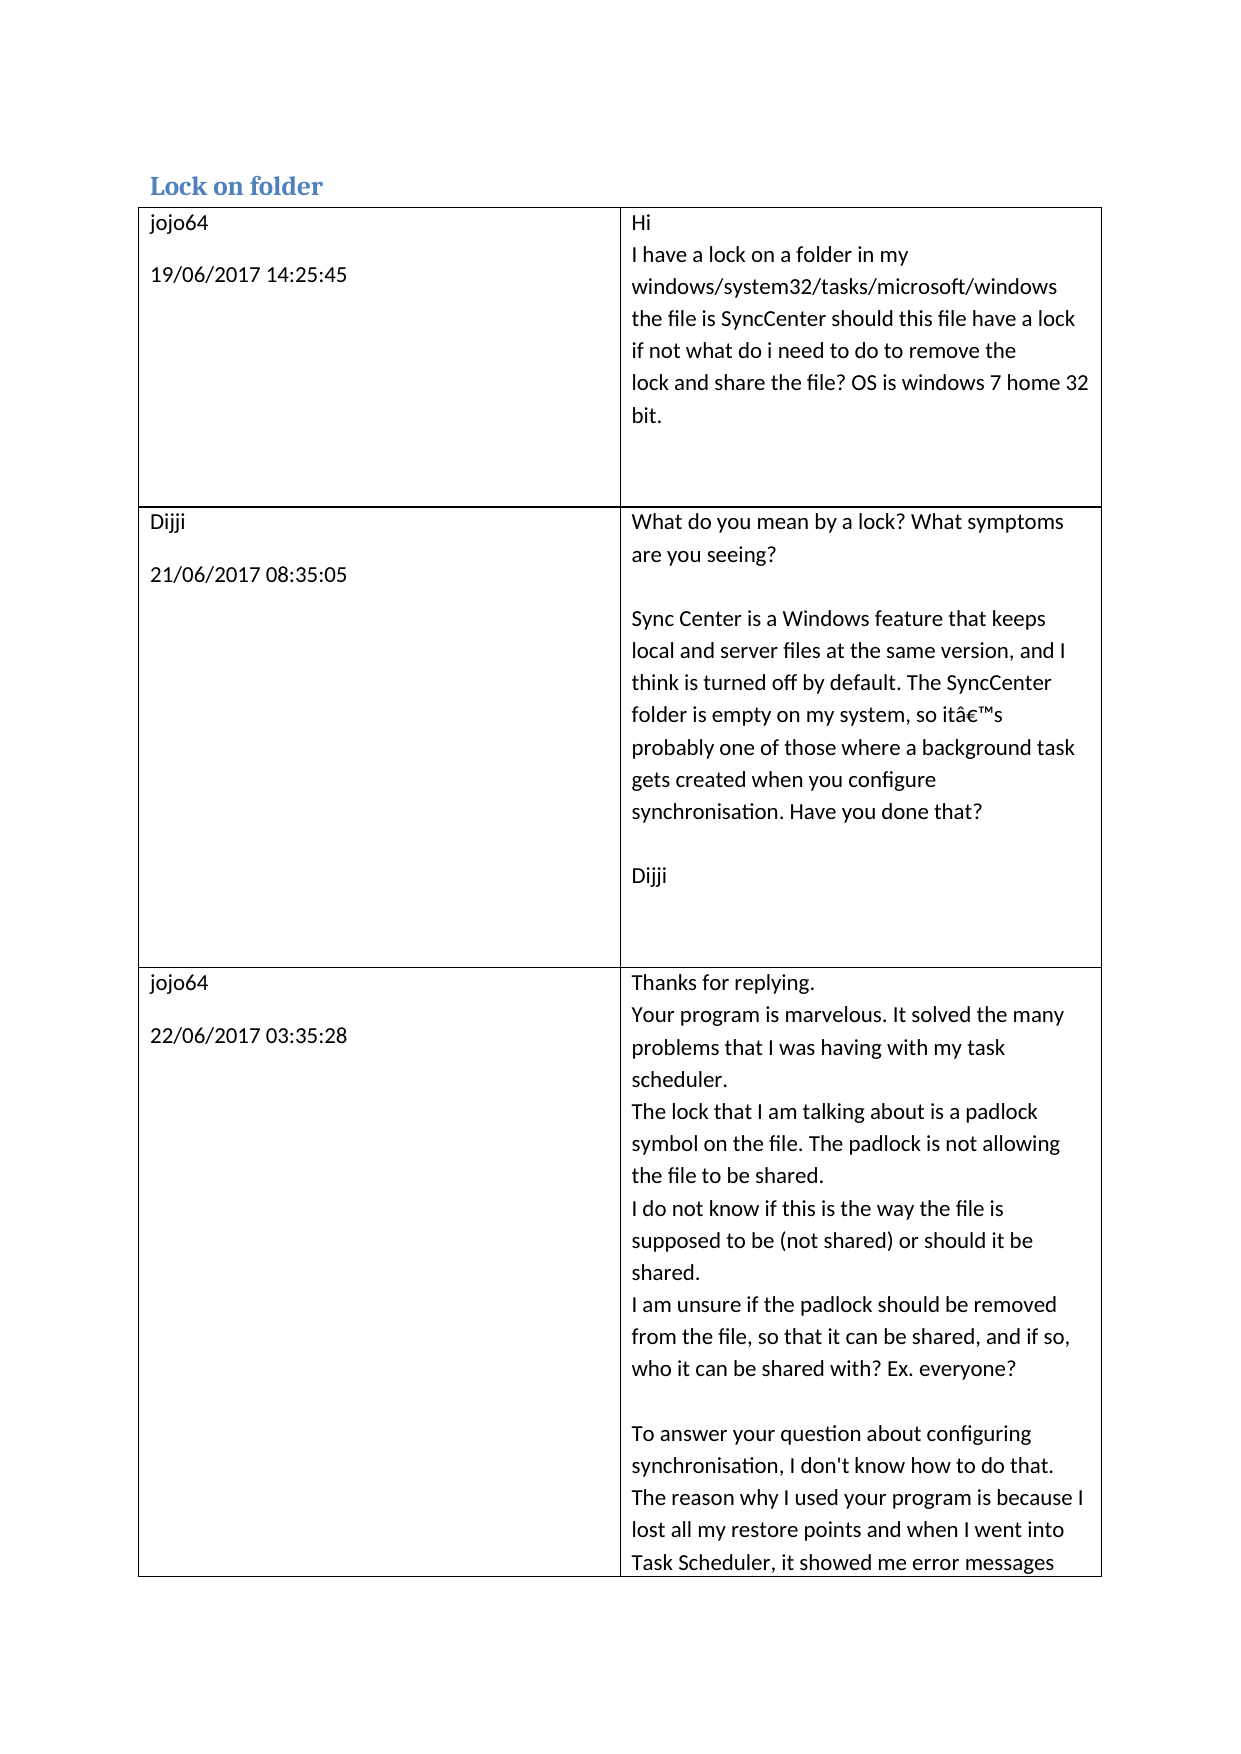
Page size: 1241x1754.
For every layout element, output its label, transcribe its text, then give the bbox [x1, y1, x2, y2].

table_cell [139, 968, 620, 1576]
table_header jojo64 19/06/2017 14:25:45 [139, 208, 620, 506]
table_cell What do you mean by a lock? What symptoms are you seeing? Sync Center is a Windows feature that keeps local and server files at the same version, and I think is turned off by default. The SyncCenter folder is empty on my system, so itâ€™s probably one of those where a background task gets created when you configure synchronisation. Have you done that? Dijji [621, 508, 1101, 967]
table_cell Dijji 21/06/2017 08:35:05 [139, 508, 620, 967]
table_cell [621, 968, 1101, 1576]
subtitle Lock on folder [150, 171, 1090, 202]
table_header Hi I have a lock on a folder in my windows/system32/tasks/microsoft/windows the file is SyncCenter should this file have a lock if not what do i need to do to remove the lock and share the file? OS is windows 7 home 32 bit. [621, 208, 1101, 506]
